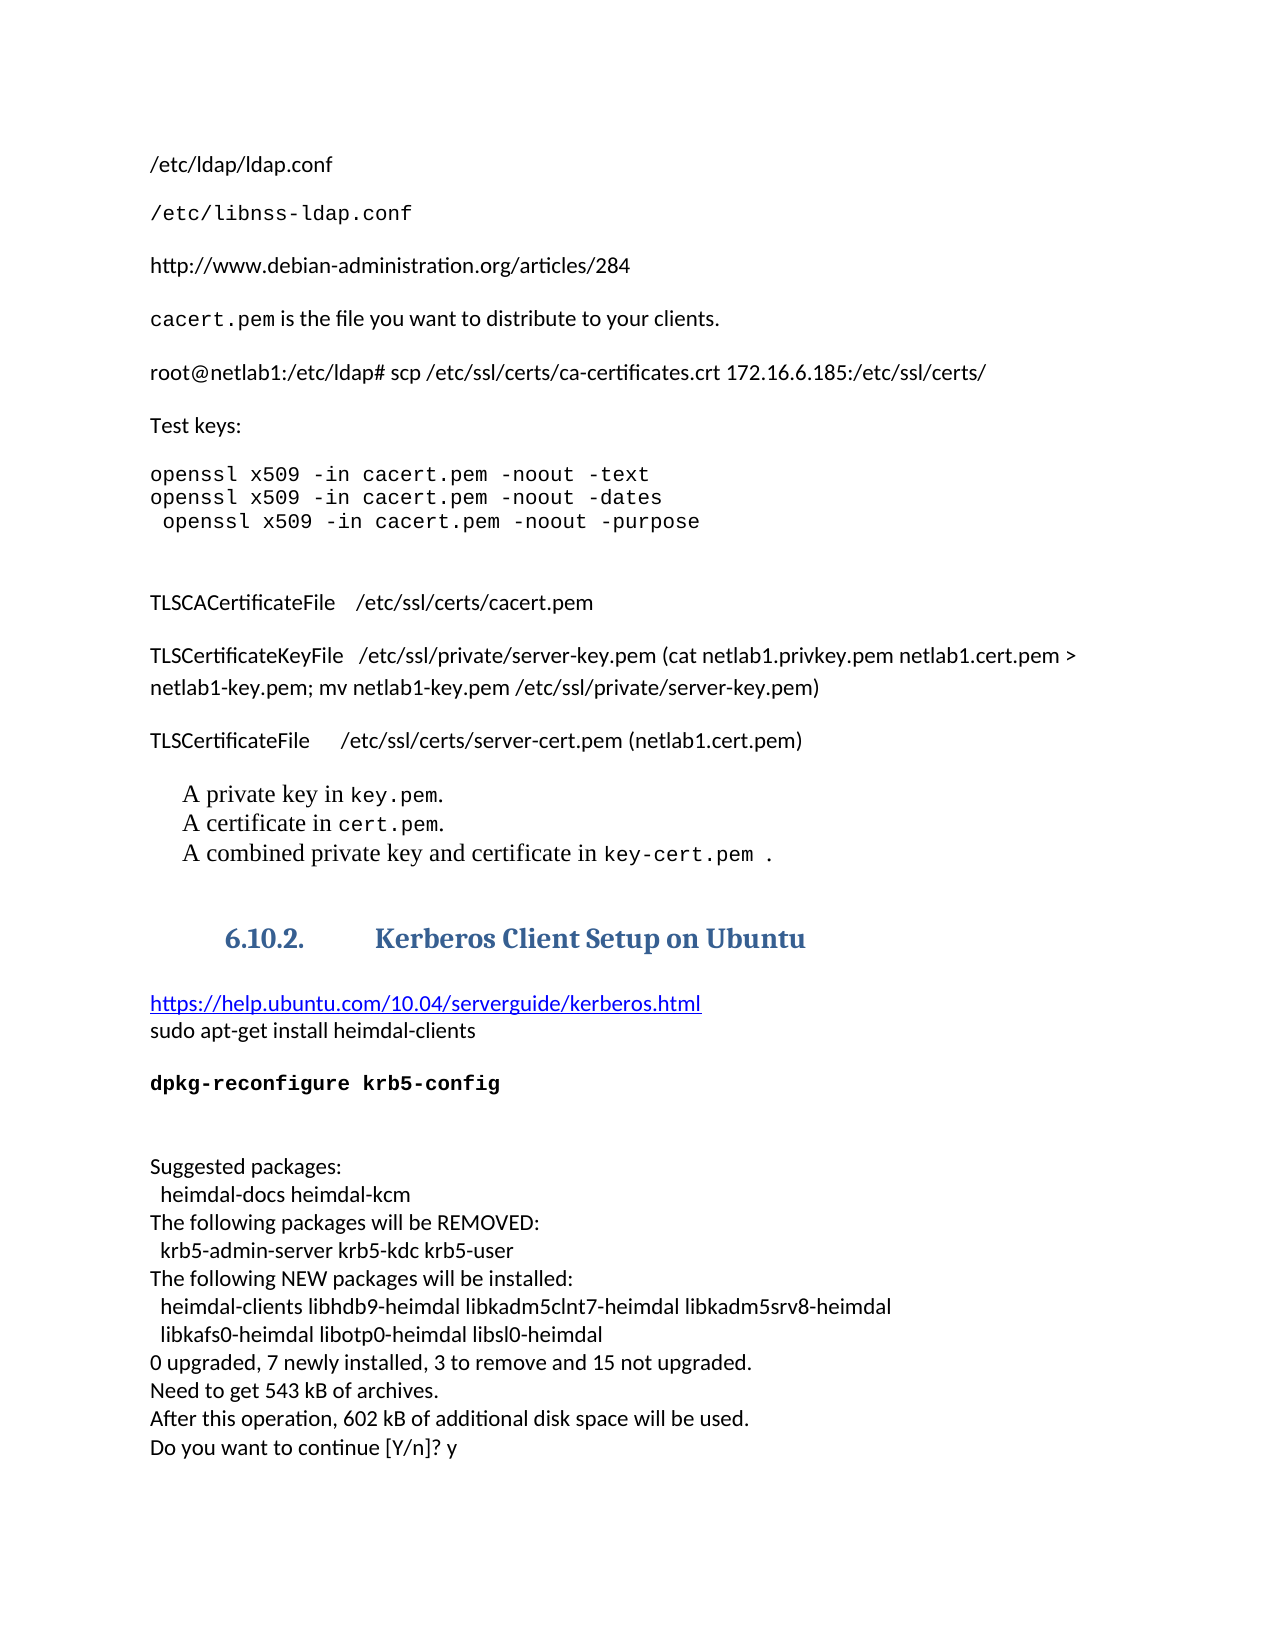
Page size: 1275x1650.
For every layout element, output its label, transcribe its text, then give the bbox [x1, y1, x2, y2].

text sudo apt-get install heimdal-clients [150, 1017, 1125, 1045]
subtitle Kerberos Client Setup on Ubuntu [225, 922, 1125, 956]
text openssl x509 -in cacert.pem -noout -purpose [150, 511, 1125, 535]
text openssl x509 -in cacert.pem -noout -text [150, 464, 1125, 487]
text The following packages will be REMOVED: [150, 1208, 1125, 1236]
text openssl x509 -in cacert.pem -noout -dates [150, 487, 1125, 511]
text  A private key in key.pem. [150, 779, 1125, 808]
text The following NEW packages will be installed: [150, 1264, 1125, 1292]
text cacert.pem is the file you want to distribute to your clients. [150, 304, 1125, 333]
text TLSCACertificateFile /etc/ssl/certs/cacert.pem [150, 588, 1125, 616]
text TLSCertificateFile /etc/ssl/certs/server-cert.pem (netlab1.cert.pem) [150, 726, 1125, 754]
text heimdal-docs heimdal-kcm [150, 1180, 1125, 1208]
text /etc/libnss-ldap.conf [150, 203, 1125, 227]
text  A certificate in cert.pem. [150, 808, 1125, 838]
text TLSCertificateKeyFile /etc/ssl/private/server-key.pem (cat netlab1.privkey.pem netlab1.cert.pem > netlab1-key.pem; mv netlab1-key.pem /etc/ssl/private/server-key.pem) [150, 641, 1125, 701]
text krb5-admin-server krb5-kdc krb5-user [150, 1236, 1125, 1264]
text dpkg-reconfigure krb5-config [150, 1073, 1125, 1096]
text http://www.debian-administration.org/articles/284 [150, 251, 1125, 279]
text Test keys: [150, 411, 1125, 439]
text Do you want to continue [Y/n]? y [150, 1433, 1125, 1461]
text  A combined private key and certificate in key-cert.pem . [150, 838, 1125, 868]
text libkafs0-heimdal libotp0-heimdal libsl0-heimdal [150, 1321, 1125, 1348]
text Need to get 543 kB of archives. [150, 1377, 1125, 1404]
text heimdal-clients libhdb9-heimdal libkadm5clnt7-heimdal libkadm5srv8-heimdal [150, 1292, 1125, 1321]
text After this operation, 602 kB of additional disk space will be used. [150, 1404, 1125, 1433]
text Suggested packages: [150, 1152, 1125, 1180]
text https://help.ubuntu.com/10.04/serverguide/kerberos.html [150, 989, 1125, 1017]
text 0 upgraded, 7 newly installed, 3 to remove and 15 not upgraded. [150, 1348, 1125, 1377]
text /etc/ldap/ldap.conf [150, 150, 1125, 178]
text root@netlab1:/etc/ldap# scp /etc/ssl/certs/ca-certificates.crt 172.16.6.185:/etc/ssl/certs/ [150, 358, 1125, 386]
